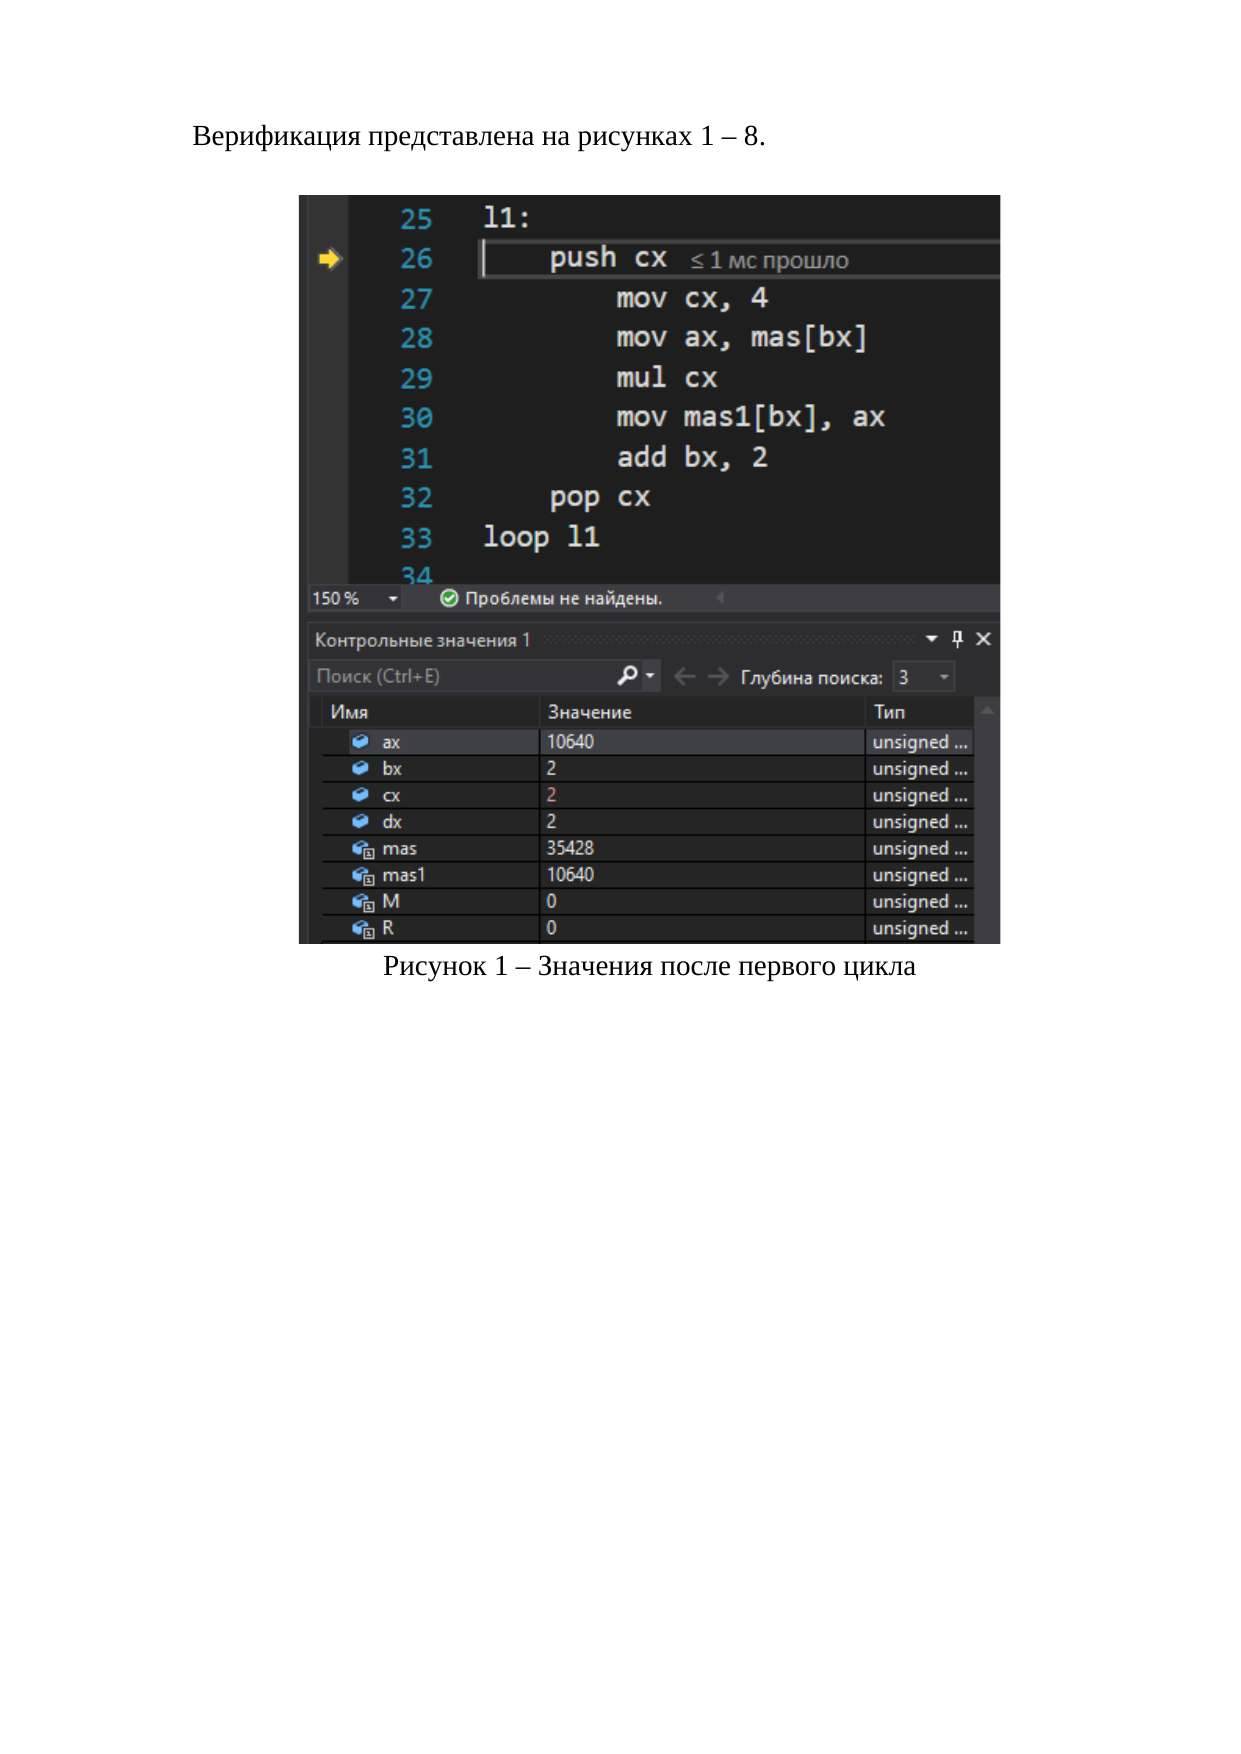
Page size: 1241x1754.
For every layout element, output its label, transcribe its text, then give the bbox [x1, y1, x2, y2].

text Рисунок 1 – Значения после первого цикла [118, 948, 1181, 981]
text Верификация представлена на рисунках 1 – 8. [118, 118, 1181, 152]
picture [298, 195, 1001, 944]
